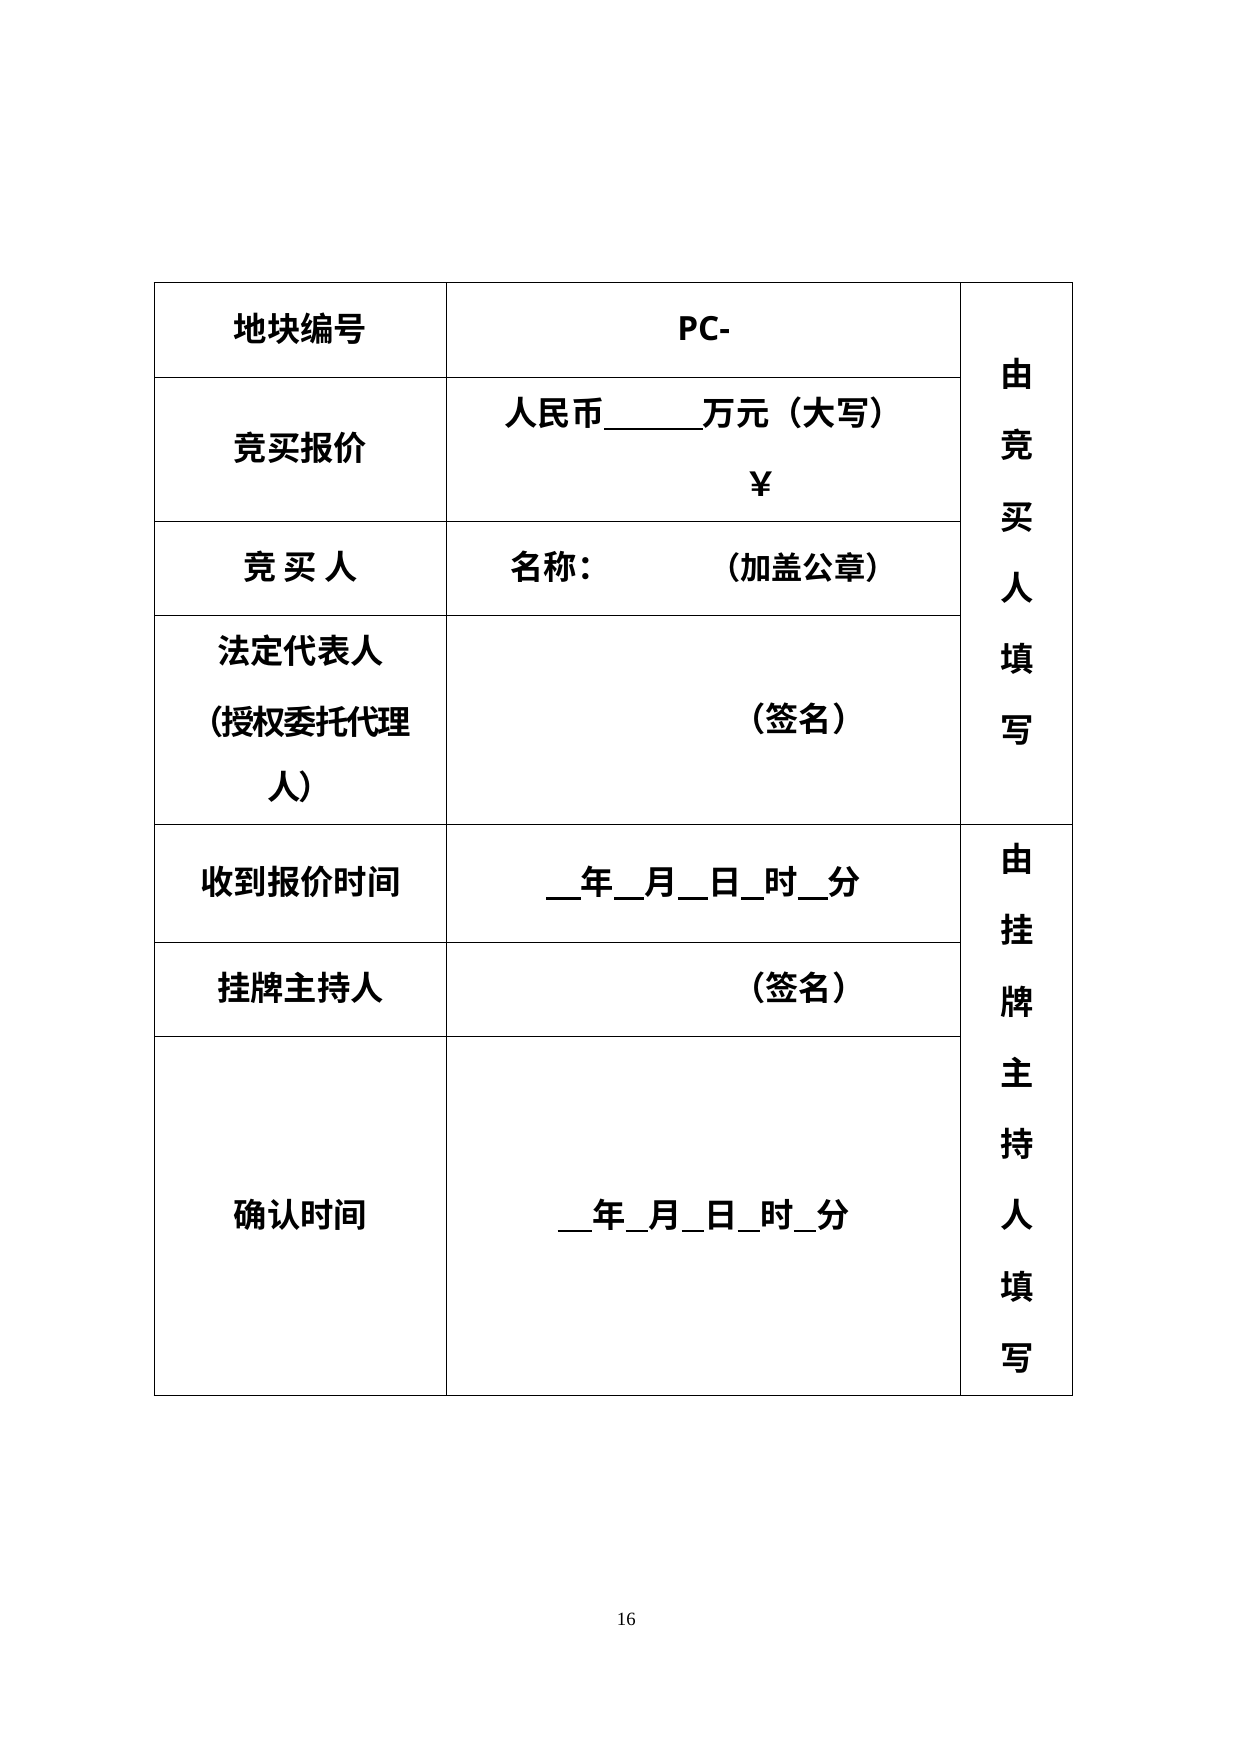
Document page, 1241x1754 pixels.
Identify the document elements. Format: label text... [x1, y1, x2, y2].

table_cell 竞买报价 [155, 378, 446, 521]
table_cell （签名） [447, 943, 960, 1036]
table_cell 收到报价时间 [155, 825, 446, 942]
table_cell 挂牌主持人 [155, 943, 446, 1036]
table_cell （签名） [447, 616, 960, 824]
table_header 由 竞 买 人 填 写 [961, 283, 1072, 824]
table_cell 人民币 万元（大写） ￥ [447, 378, 960, 521]
table_cell 法定代表人 （授权委托代理人） [155, 616, 446, 824]
table_cell 确认时间 [155, 1037, 446, 1395]
table_header PC- [447, 283, 960, 377]
table_header 地块编号 [155, 283, 446, 377]
table_cell 年 月 日 时 分 [447, 825, 960, 942]
table_cell 名称： （加盖公章） [447, 522, 960, 615]
table_cell 竞 买 人 [155, 522, 446, 615]
table_cell 年 月 日 时 分 [447, 1037, 960, 1395]
table_cell 由 挂 牌 主 持 人 填 写 [961, 825, 1072, 1395]
